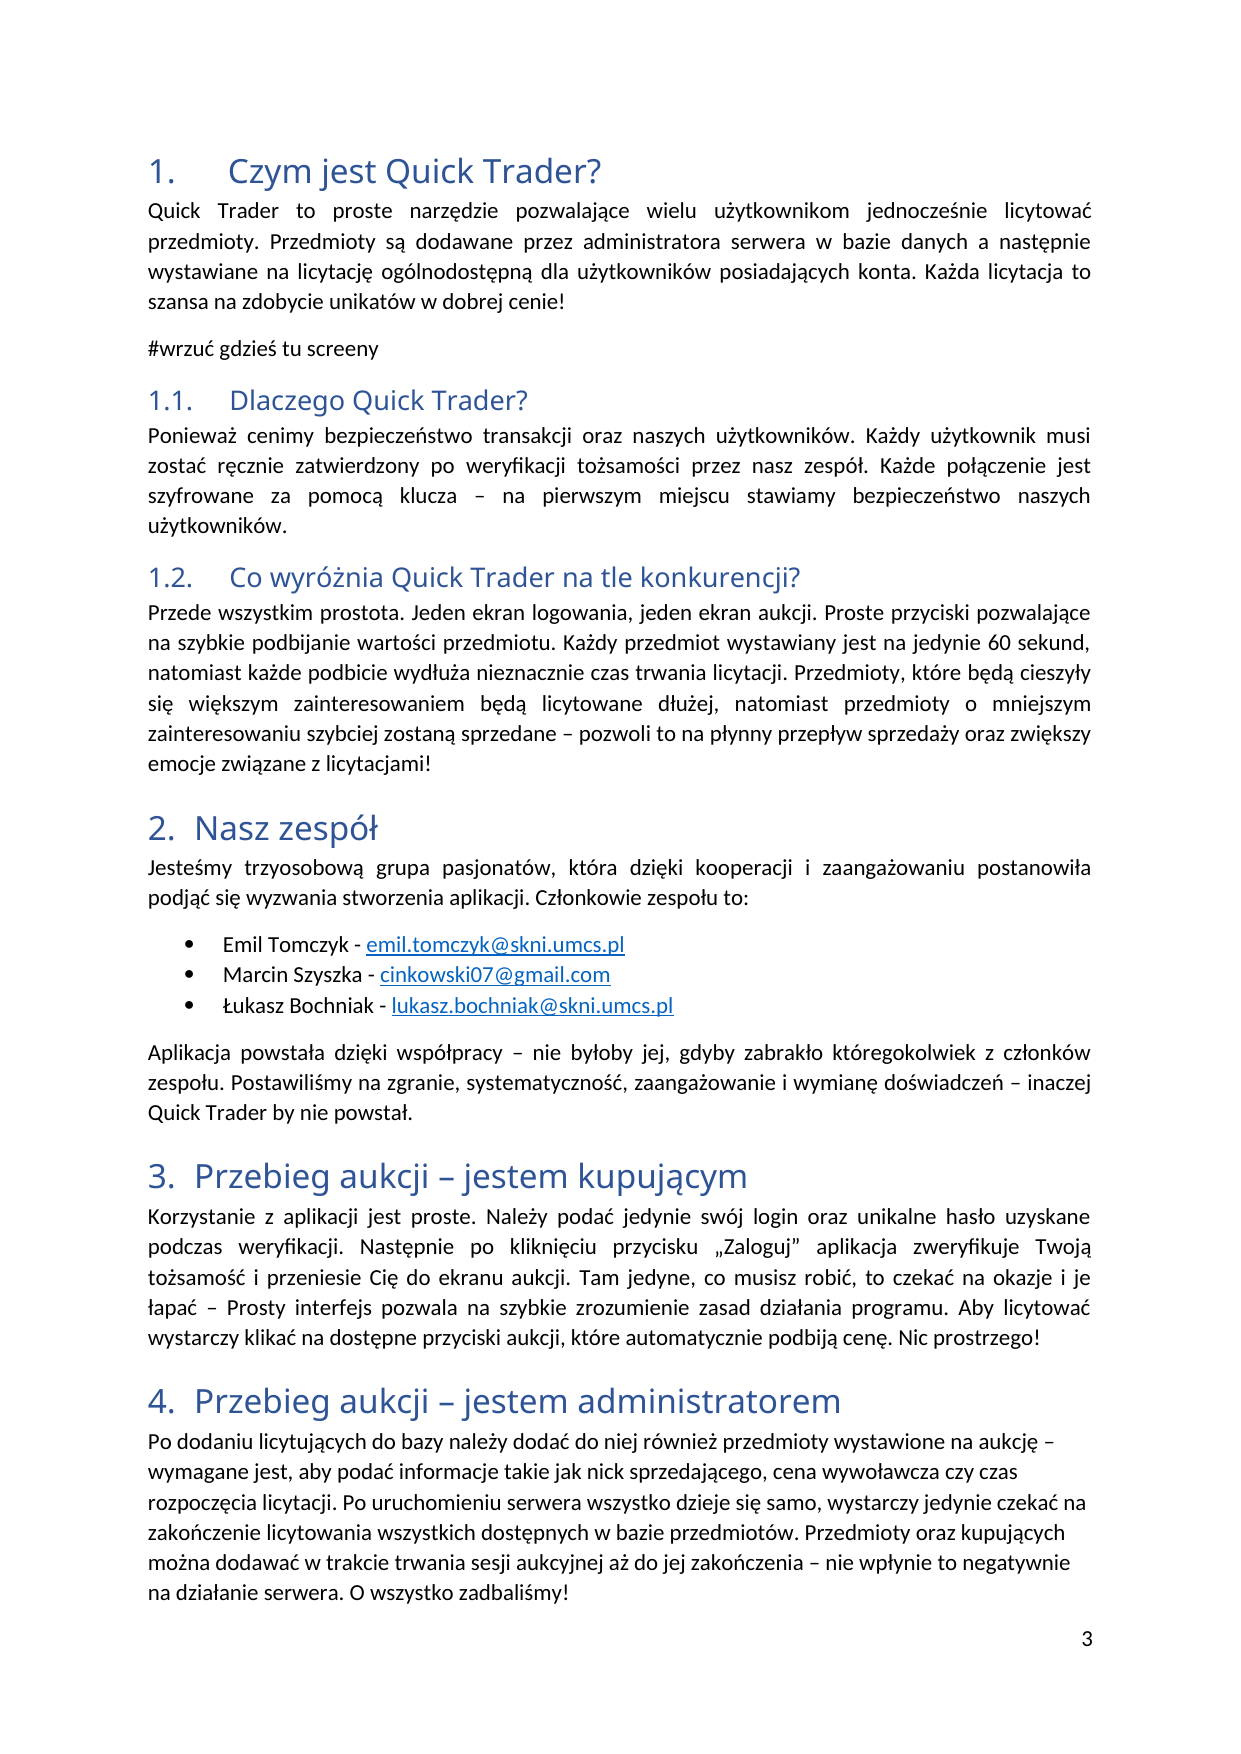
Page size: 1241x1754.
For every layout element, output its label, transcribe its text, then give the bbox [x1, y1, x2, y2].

text Jesteśmy trzyosobową grupa pasjonatów, która dzięki kooperacji i zaangażowaniu postanowiła podjąć się wyzwania stworzenia aplikacji. Członkowie zespołu to: [148, 853, 1093, 911]
list Marcin Szyszka - cinkowski07@gmail.com [185, 961, 1093, 988]
text Ponieważ cenimy bezpieczeństwo transakcji oraz naszych użytkowników. Każdy użytkownik musi zostać ręcznie zatwierdzony po weryfikacji tożsamości przez nasz zespół. Każde połączenie jest szyfrowane za pomocą klucza – na pierwszym miejscu stawiamy bezpieczeństwo naszych użytkowników. [148, 421, 1093, 539]
subtitle Nasz zespół [148, 804, 1093, 850]
text Po dodaniu licytujących do bazy należy dodać do niej również przedmioty wystawione na aukcję – wymagane jest, aby podać informacje takie jak nick sprzedającego, cena wywoławcza czy czas rozpoczęcia licytacji. Po uruchomieniu serwera wszystko dzieje się samo, wystarczy jedynie czekać na zakończenie licytowania wszystkich dostępnych w bazie przedmiotów. Przedmioty oraz kupujących można dodawać w trakcie trwania sesji aukcyjnej aż do jej zakończenia – nie wpłynie to negatywnie na działanie serwera. O wszystko zadbaliśmy! [148, 1427, 1093, 1606]
text Korzystanie z aplikacji jest proste. Należy podać jedynie swój login oraz unikalne hasło uzyskane podczas weryfikacji. Następnie po kliknięciu przycisku „Zaloguj” aplikacja zweryfikuje Twoją tożsamość i przeniesie Cię do ekranu aukcji. Tam jedyne, co musisz robić, to czekać na okazje i je łapać – Prosty interfejs pozwala na szybkie zrozumienie zasad działania programu. Aby licytować wystarczy klikać na dostępne przyciski aukcji, które automatycznie podbiją cenę. Nic prostrzego! [148, 1202, 1093, 1351]
subtitle Przebieg aukcji – jestem administratorem [148, 1378, 1093, 1424]
subtitle Przebieg aukcji – jestem kupującym [148, 1153, 1093, 1199]
subtitle Co wyróżnia Quick Trader na tle konkurencji? [148, 558, 1093, 595]
subtitle 1. Czym jest Quick Trader? [148, 148, 1093, 193]
subtitle Dlaczego Quick Trader? [148, 381, 1093, 418]
text Przede wszystkim prostota. Jeden ekran logowania, jeden ekran aukcji. Proste przyciski pozwalające na szybkie podbijanie wartości przedmiotu. Każdy przedmiot wystawiany jest na jedynie 60 sekund, natomiast każde podbicie wydłuża nieznacznie czas trwania licytacji. Przedmioty, które będą cieszyły się większym zainteresowaniem będą licytowane dłużej, natomiast przedmioty o mniejszym zainteresowaniu szybciej zostaną sprzedane – pozwoli to na płynny przepływ sprzedaży oraz zwiększy emocje związane z licytacjami! [148, 598, 1093, 777]
text Quick Trader to proste narzędzie pozwalające wielu użytkownikom jednocześnie licytować przedmioty. Przedmioty są dodawane przez administratora serwera w bazie danych a następnie wystawiane na licytację ogólnodostępną dla użytkowników posiadających konta. Każda licytacja to szansa na zdobycie unikatów w dobrej cenie! [148, 197, 1093, 315]
text #wrzuć gdzieś tu screeny [148, 334, 1093, 362]
list Łukasz Bochniak - lukasz.bochniak@skni.umcs.pl [185, 991, 1093, 1019]
text Aplikacja powstała dzięki współpracy – nie byłoby jej, gdyby zabrakło któregokolwiek z członków zespołu. Postawiliśmy na zgranie, systematyczność, zaangażowanie i wymianę doświadczeń – inaczej Quick Trader by nie powstał. [148, 1038, 1093, 1126]
list Emil Tomczyk - emil.tomczyk@skni.umcs.pl [185, 930, 1093, 958]
